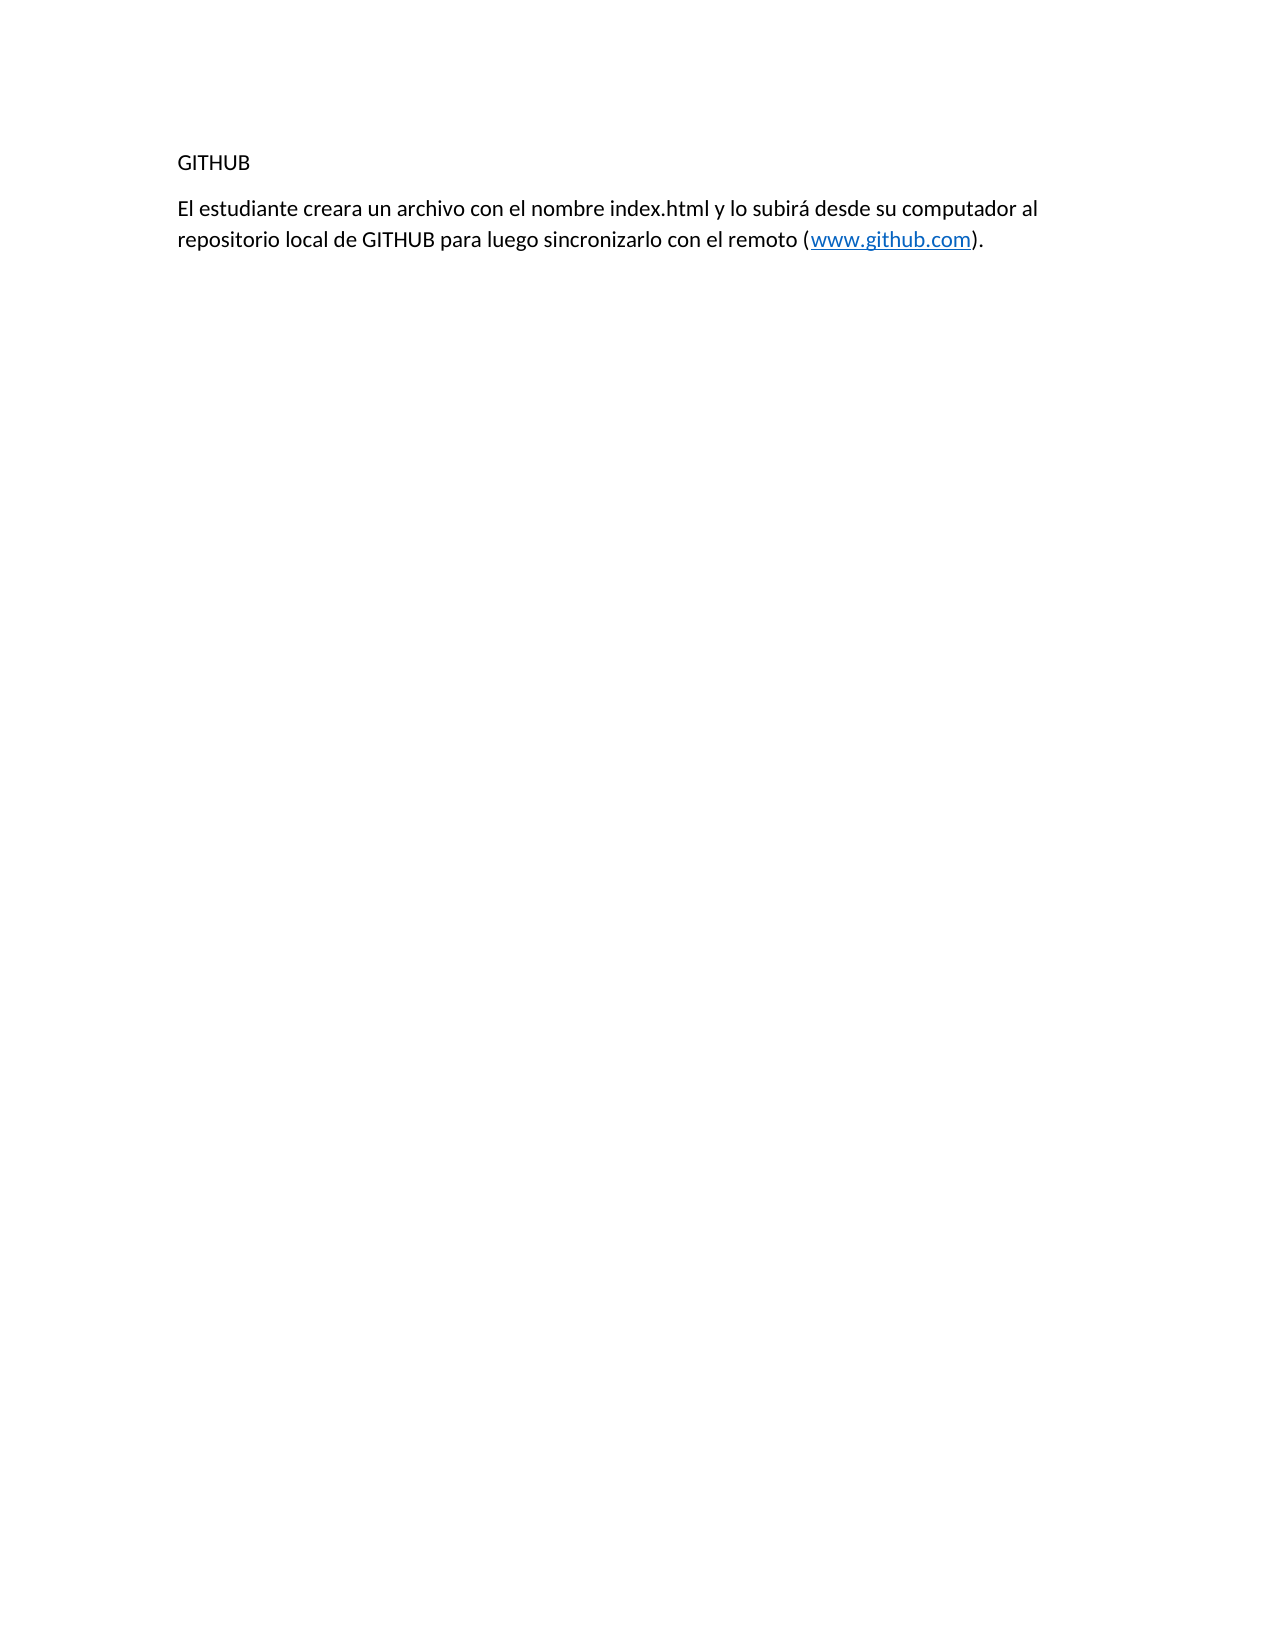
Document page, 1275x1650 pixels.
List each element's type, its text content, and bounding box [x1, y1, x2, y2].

text El estudiante creara un archivo con el nombre index.html y lo subirá desde su computador al repositorio local de GITHUB para luego sincronizarlo con el remoto (www.github.com). [177, 194, 1098, 253]
text GITHUB [177, 148, 1098, 176]
